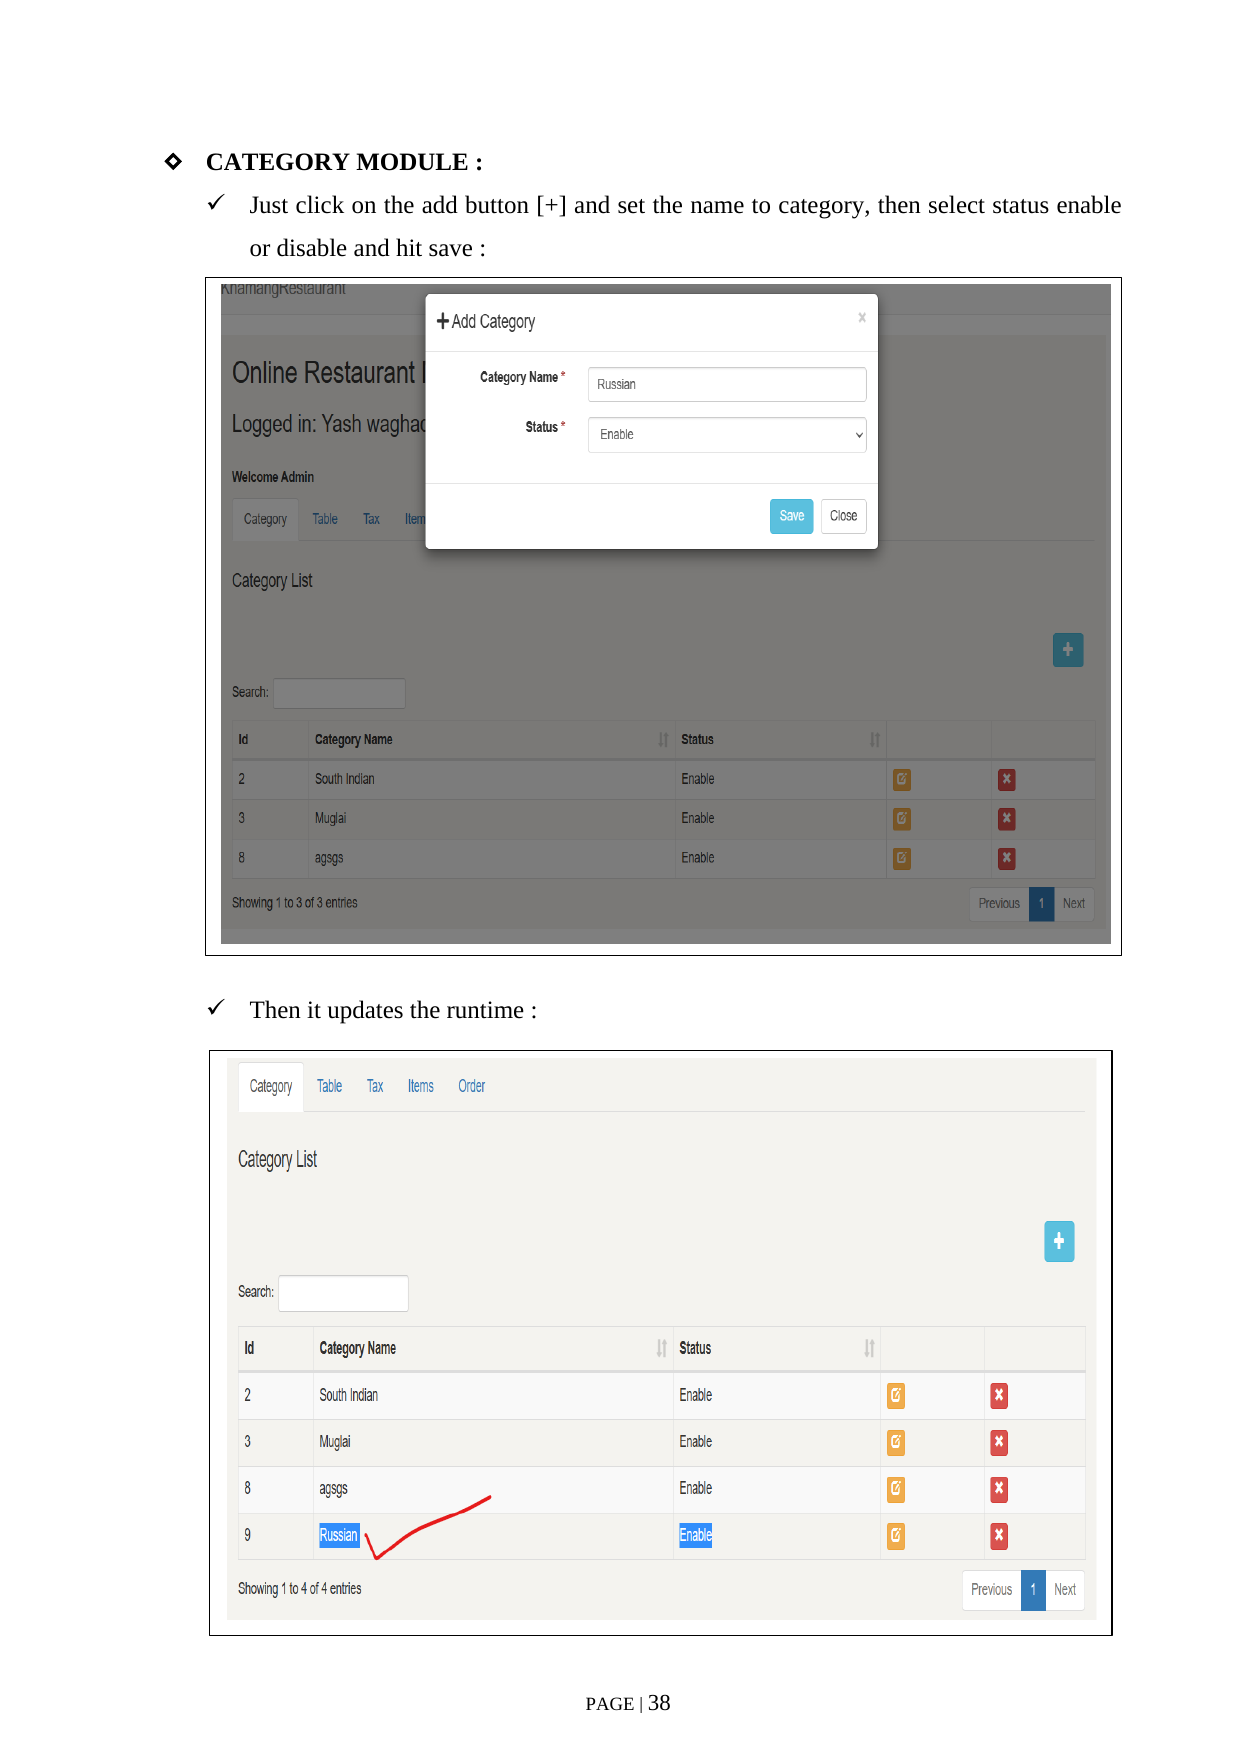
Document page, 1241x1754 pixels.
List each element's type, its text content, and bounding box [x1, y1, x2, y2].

list Then it updates the runtime : [206, 995, 1122, 1024]
picture [221, 284, 1111, 944]
list Just click on the add button [+] and set the name to category, then select status enable or disable and hit save : [206, 190, 1122, 262]
list CATEGORY MODULE : [162, 147, 1122, 176]
picture [224, 1058, 1099, 1624]
